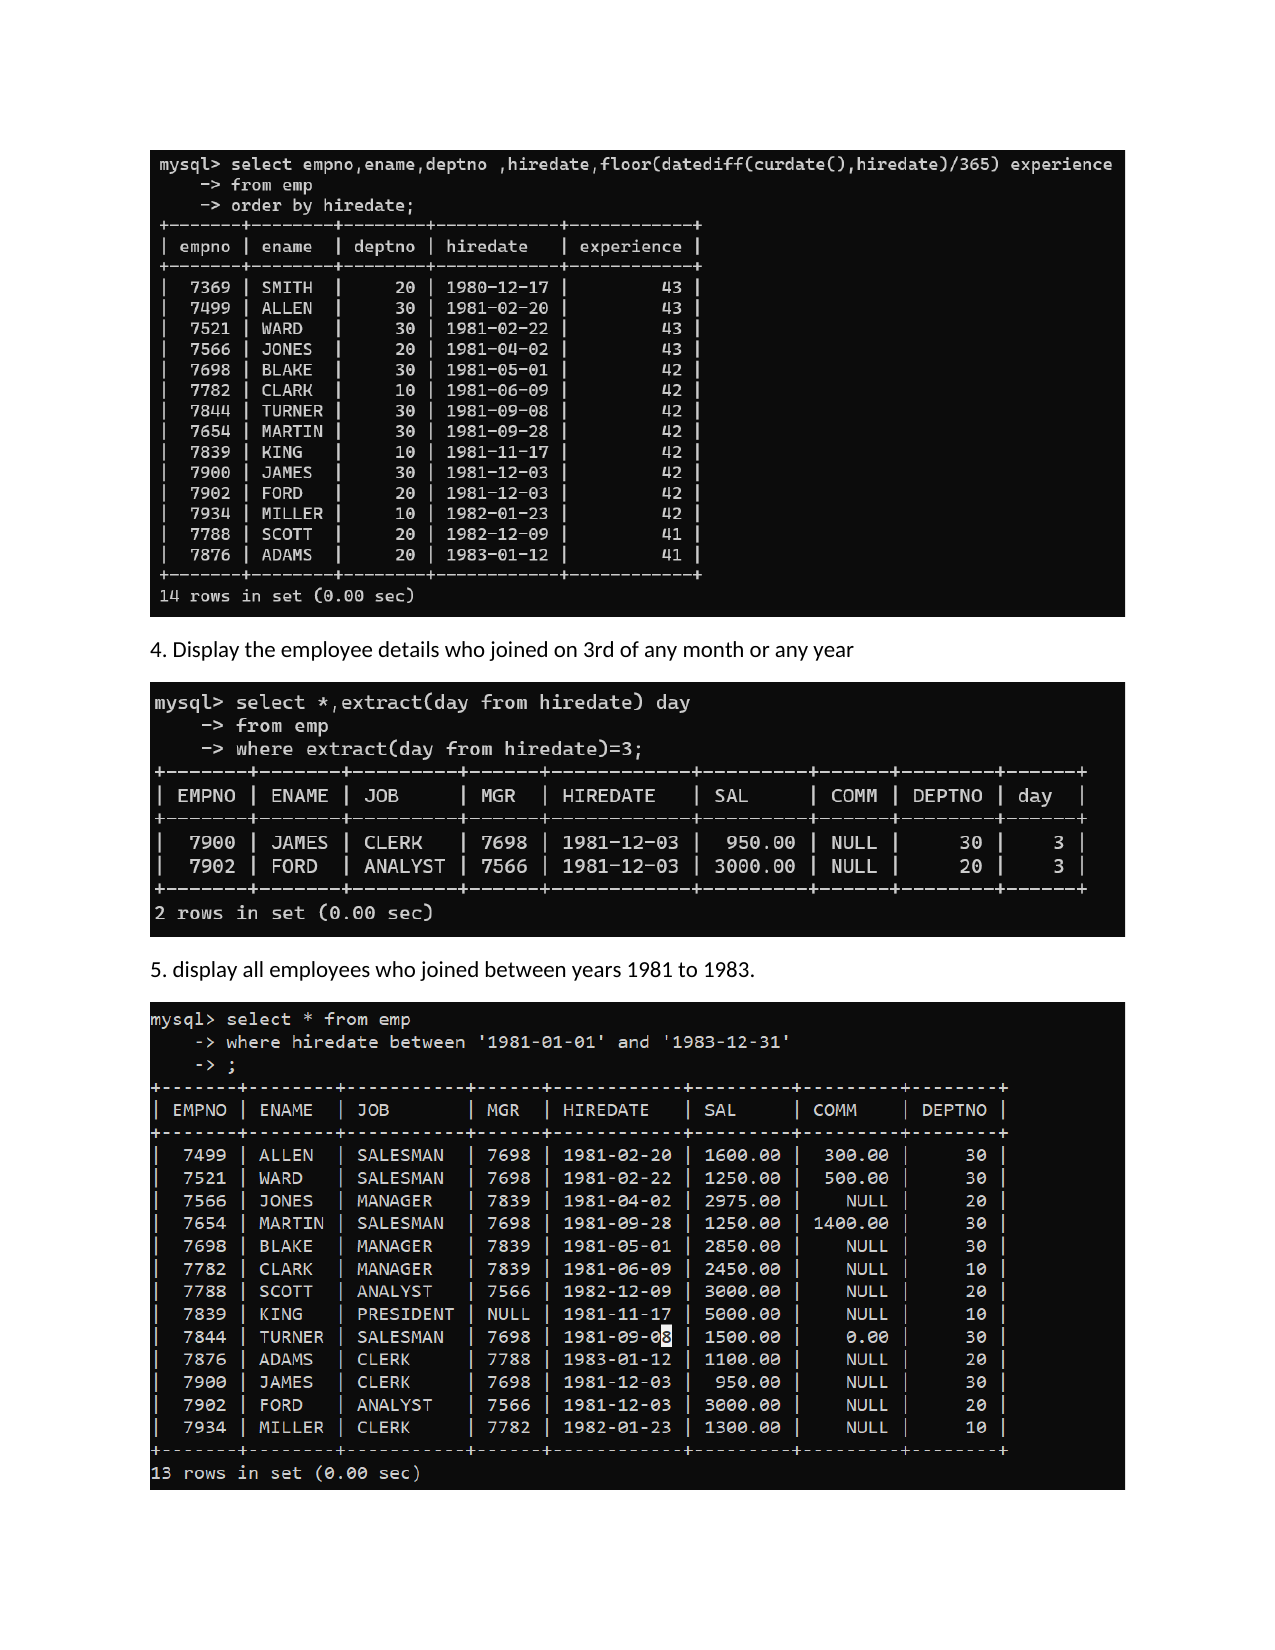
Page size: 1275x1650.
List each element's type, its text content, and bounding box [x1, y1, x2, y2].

text 5. display all employees who joined between years 1981 to 1983. [150, 955, 1125, 983]
picture [150, 150, 1125, 617]
text 4. Display the employee details who joined on 3rd of any month or any year [150, 636, 1125, 663]
picture [150, 682, 1125, 937]
picture [150, 1002, 1125, 1490]
